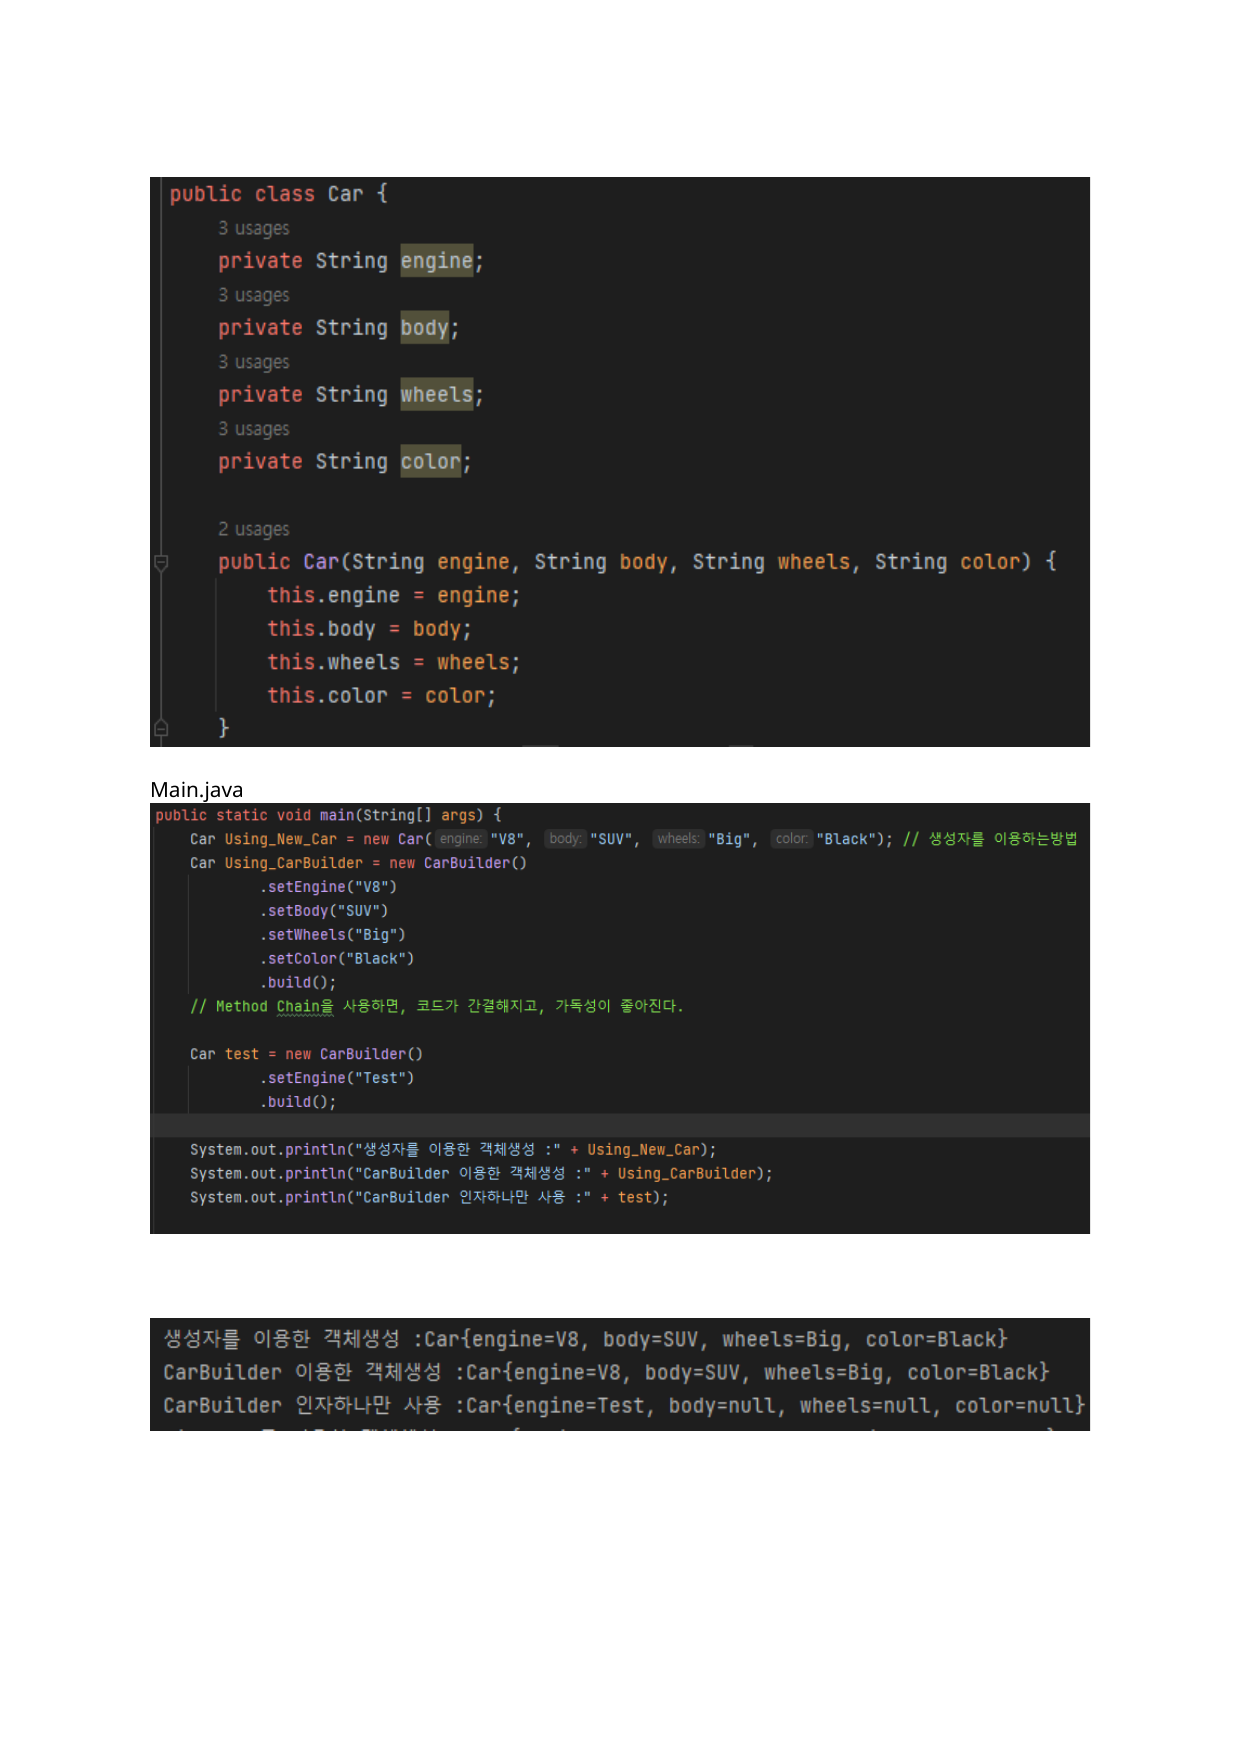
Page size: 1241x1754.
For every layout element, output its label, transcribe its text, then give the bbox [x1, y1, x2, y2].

text Main.java [150, 775, 1090, 803]
picture [150, 1318, 1091, 1431]
picture [150, 177, 1091, 747]
picture [150, 803, 1091, 1234]
